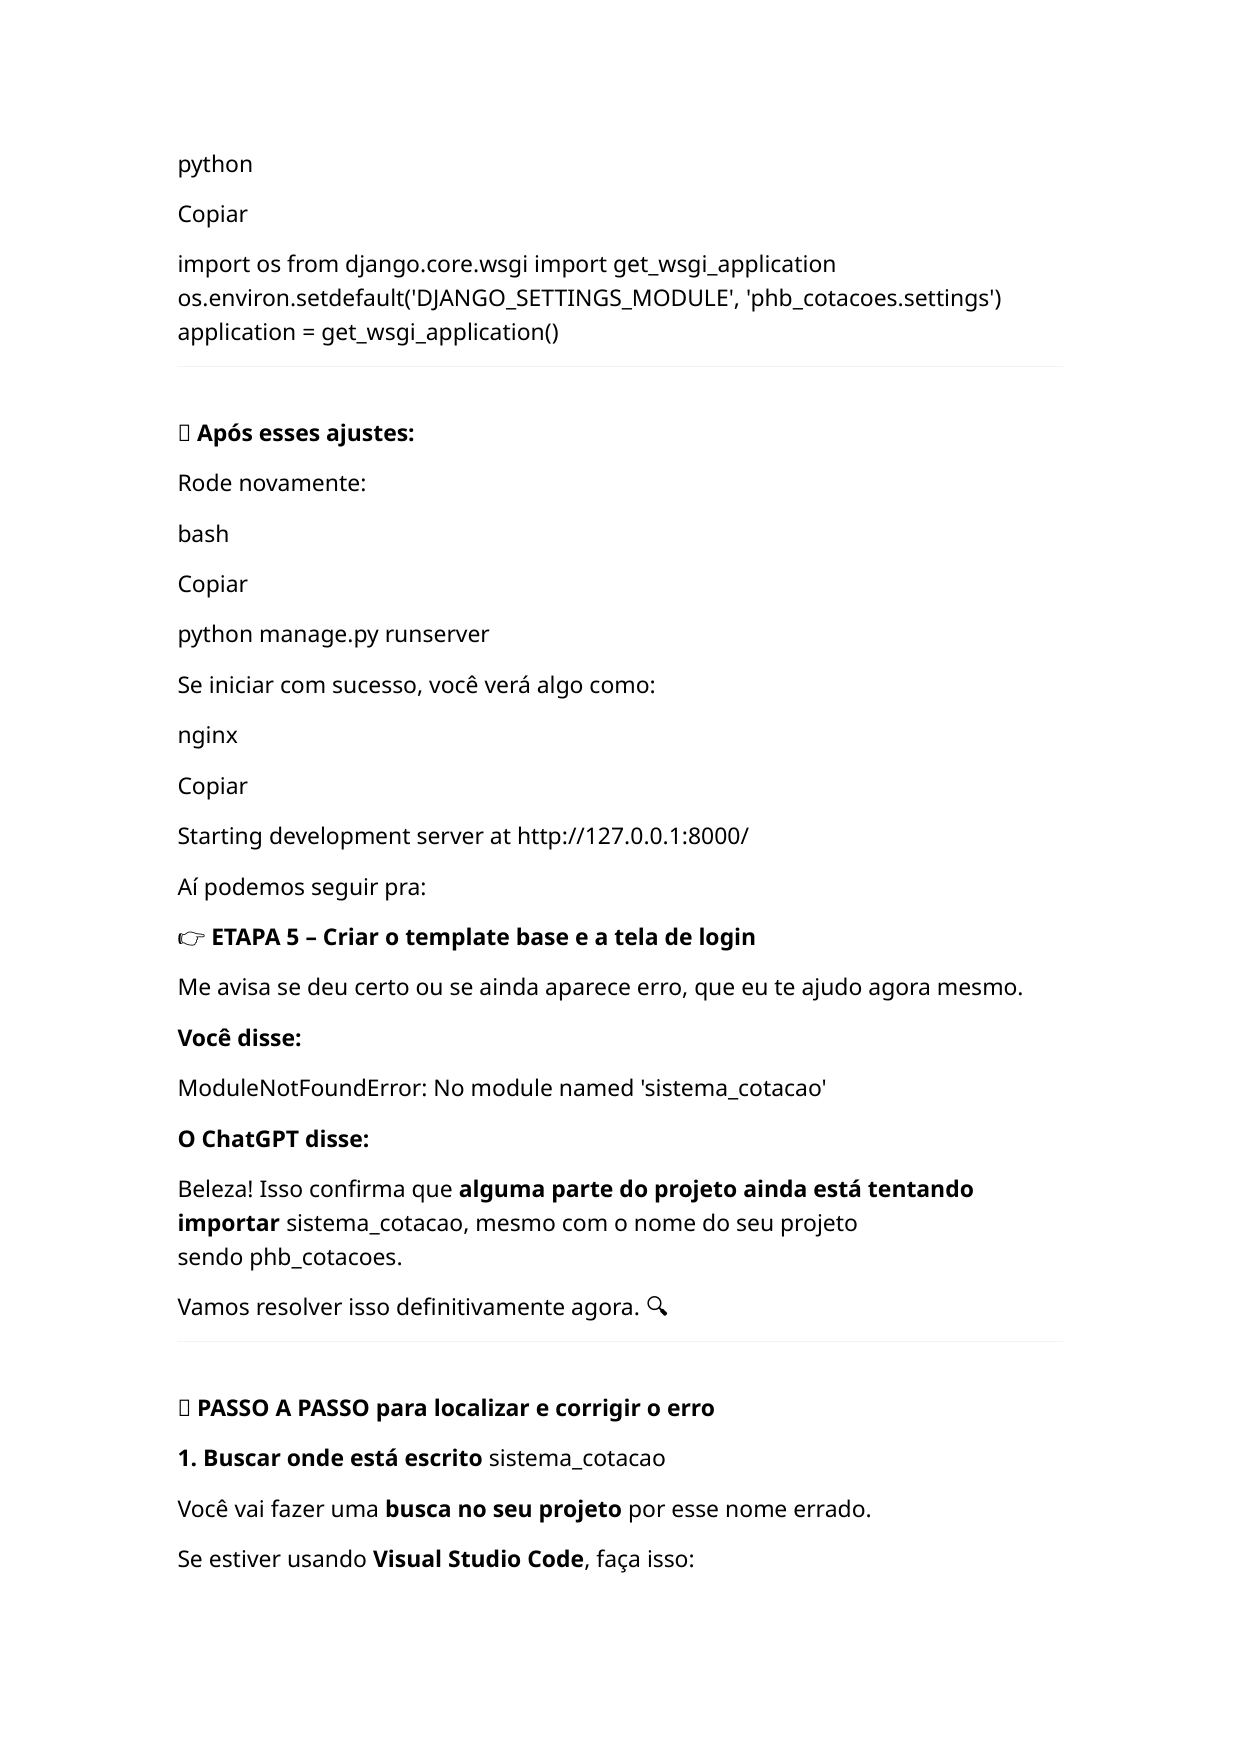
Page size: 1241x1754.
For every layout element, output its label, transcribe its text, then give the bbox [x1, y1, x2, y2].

text Copiar [177, 198, 1063, 229]
text 👉 ETAPA 5 – Criar o template base e a tela de login [177, 921, 1063, 952]
text 1. Buscar onde está escrito sistema_cotacao [177, 1442, 1063, 1473]
text Vamos resolver isso definitivamente agora. 🔍 [177, 1291, 1063, 1322]
text ModuleNotFoundError: No module named 'sistema_cotacao' [177, 1072, 1063, 1103]
text Starting development server at http://127.0.0.1:8000/ [177, 820, 1063, 851]
text Você vai fazer uma busca no seu projeto por esse nome errado. [177, 1493, 1063, 1524]
text import os from django.core.wsgi import get_wsgi_application os.environ.setdefault('DJANGO_SETTINGS_MODULE', 'phb_cotacoes.settings') application = get_wsgi_application() [177, 248, 1063, 347]
text O ChatGPT disse: [177, 1123, 1063, 1154]
text bash [177, 518, 1063, 549]
text Me avisa se deu certo ou se ainda aparece erro, que eu te ajudo agora mesmo. [177, 971, 1063, 1003]
text Aí podemos seguir pra: [177, 871, 1063, 902]
text Você disse: [177, 1022, 1063, 1053]
text Copiar [177, 568, 1063, 599]
text nginx [177, 719, 1063, 751]
text ✅ PASSO A PASSO para localizar e corrigir o erro [177, 1392, 1063, 1423]
text python manage.py runserver [177, 618, 1063, 650]
text Copiar [177, 770, 1063, 801]
text Se iniciar com sucesso, você verá algo como: [177, 669, 1063, 700]
text Beleza! Isso confirma que alguma parte do projeto ainda está tentando importar sistema_cotacao, mesmo com o nome do seu projeto sendo phb_cotacoes. [177, 1173, 1063, 1272]
text python [177, 148, 1063, 179]
text Se estiver usando Visual Studio Code, faça isso: [177, 1543, 1063, 1574]
text Rode novamente: [177, 467, 1063, 498]
text ✅ Após esses ajustes: [177, 417, 1063, 448]
